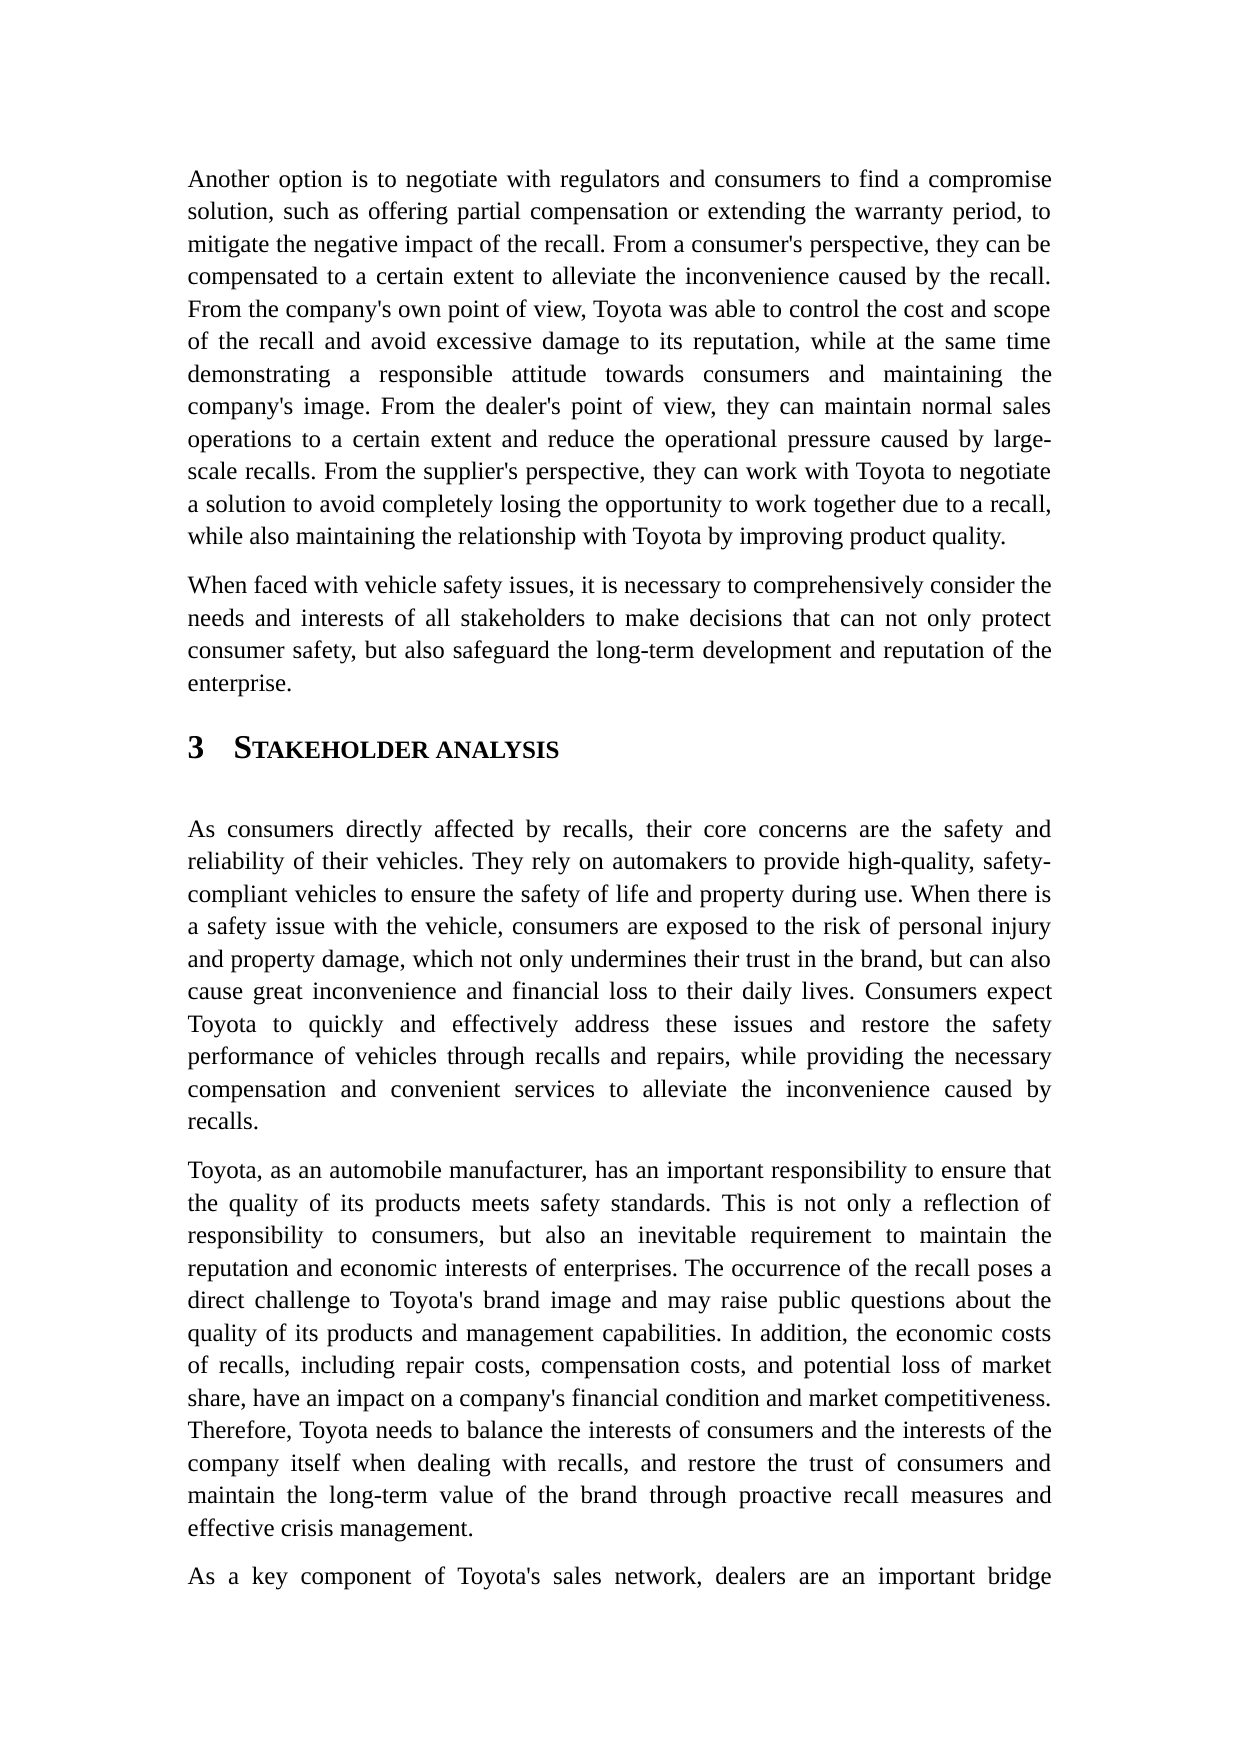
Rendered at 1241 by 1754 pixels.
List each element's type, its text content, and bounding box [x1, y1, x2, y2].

text STAKEHOLDER ANALYSIS [187, 714, 1053, 779]
text When faced with vehicle safety issues, it is necessary to comprehensively consider the needs and interests of all stakeholders to make decisions that can not only protect consumer safety, but also safeguard the long-term development and reputation of the enterprise. [187, 568, 1053, 698]
text Another option is to negotiate with regulators and consumers to find a compromise solution, such as offering partial compensation or extending the warranty period, to mitigate the negative impact of the recall. From a consumer's perspective, they can be compensated to a certain extent to alleviate the inconvenience caused by the recall. From the company's own point of view, Toyota was able to control the cost and scope of the recall and avoid excessive damage to its reputation, while at the same time demonstrating a responsible attitude towards consumers and maintaining the company's image. From the dealer's point of view, they can maintain normal sales operations to a certain extent and reduce the operational pressure caused by large-scale recalls. From the supplier's perspective, they can work with Toyota to negotiate a solution to avoid completely losing the opportunity to work together due to a recall, while also maintaining the relationship with Toyota by improving product quality. [187, 162, 1053, 552]
text As consumers directly affected by recalls, their core concerns are the safety and reliability of their vehicles. They rely on automakers to provide high-quality, safety-compliant vehicles to ensure the safety of life and property during use. When there is a safety issue with the vehicle, consumers are exposed to the risk of personal injury and property damage, which not only undermines their trust in the brand, but can also cause great inconvenience and financial loss to their daily lives. Consumers expect Toyota to quickly and effectively address these issues and restore the safety performance of vehicles through recalls and repairs, while providing the necessary compensation and convenient services to alleviate the inconvenience caused by recalls. [187, 812, 1053, 1137]
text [187, 1559, 1053, 1592]
text Toyota, as an automobile manufacturer, has an important responsibility to ensure that the quality of its products meets safety standards. This is not only a reflection of responsibility to consumers, but also an inevitable requirement to maintain the reputation and economic interests of enterprises. The occurrence of the recall poses a direct challenge to Toyota's brand image and may raise public questions about the quality of its products and management capabilities. In addition, the economic costs of recalls, including repair costs, compensation costs, and potential loss of market share, have an impact on a company's financial condition and market competitiveness. Therefore, Toyota needs to balance the interests of consumers and the interests of the company itself when dealing with recalls, and restore the trust of consumers and maintain the long-term value of the brand through proactive recall measures and effective crisis management. [187, 1153, 1053, 1543]
